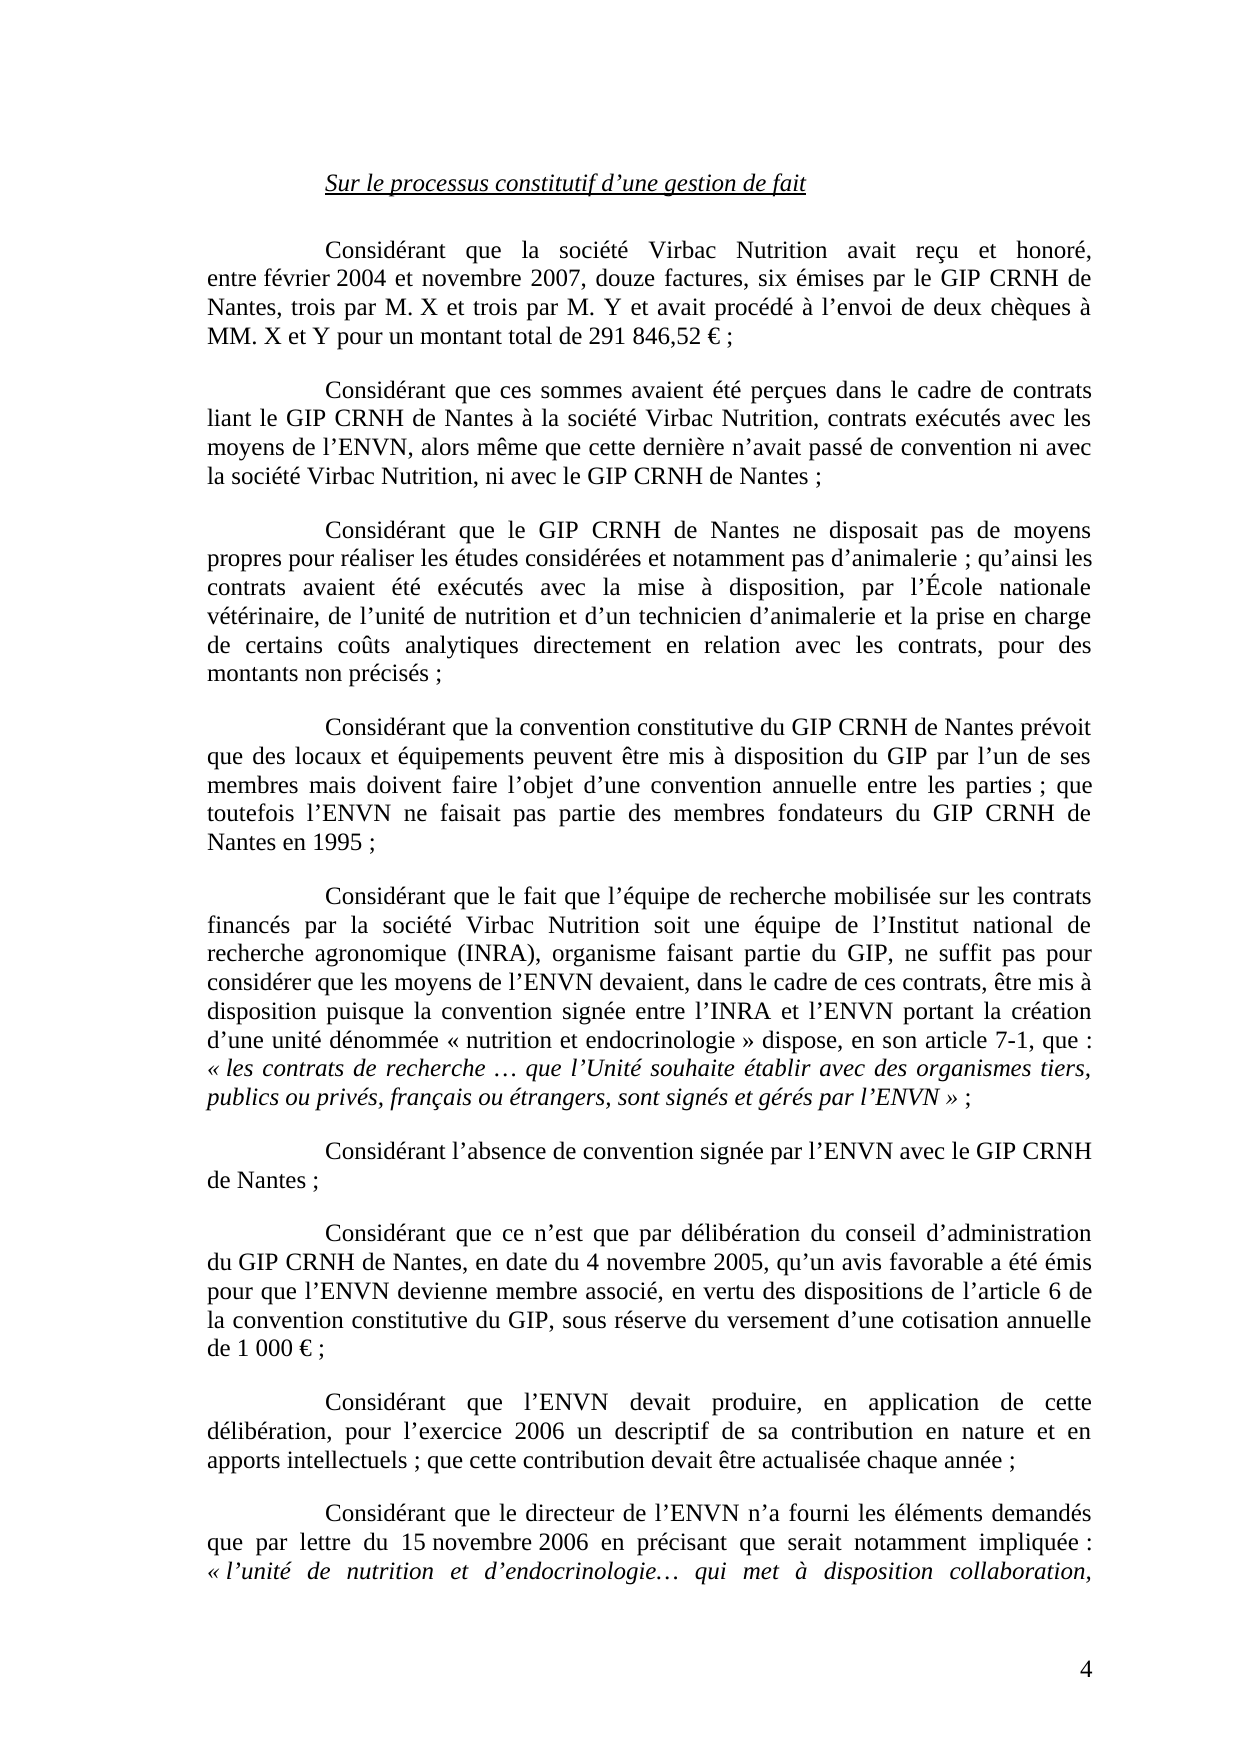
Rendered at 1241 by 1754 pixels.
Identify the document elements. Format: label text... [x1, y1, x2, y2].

text Sur le processus constitutif d’une gestion de fait [207, 168, 1092, 197]
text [207, 1498, 1092, 1585]
text Considérant que ce n’est que par délibération du conseil d’administration du GIP CRNH de Nantes, en date du 4 novembre 2005, qu’un avis favorable a été émis pour que l’ENVN devienne membre associé, en vertu des dispositions de l’article 6 de la convention constitutive du GIP, sous réserve du versement d’une cotisation annuelle de 1 000 € ; [207, 1218, 1092, 1362]
text Considérant que ces sommes avaient été perçues dans le cadre de contrats liant le GIP CRNH de Nantes à la société Virbac Nutrition, contrats exécutés avec les moyens de l’ENVN, alors même que cette dernière n’avait passé de convention ni avec la société Virbac Nutrition, ni avec le GIP CRNH de Nantes ; [207, 375, 1092, 490]
text Considérant l’absence de convention signée par l’ENVN avec le GIP CRNH de Nantes ; [207, 1136, 1092, 1193]
text Considérant que le GIP CRNH de Nantes ne disposait pas de moyens propres pour réaliser les études considérées et notamment pas d’animalerie ; qu’ainsi les contrats avaient été exécutés avec la mise à disposition, par l’École nationale vétérinaire, de l’unité de nutrition et d’un technicien d’animalerie et la prise en charge de certains coûts analytiques directement en relation avec les contrats, pour des montants non précisés ; [207, 515, 1092, 687]
text Considérant que la société Virbac Nutrition avait reçu et honoré, entre février 2004 et novembre 2007, douze factures, six émises par le GIP CRNH de Nantes, trois par M. X et trois par M. Y et avait procédé à l’envoi de deux chèques à MM. X et Y pour un montant total de 291 846,52 € ; [207, 235, 1092, 350]
text Considérant que l’ENVN devait produire, en application de cette délibération, pour l’exercice 2006 un descriptif de sa contribution en nature et en apports intellectuels ; que cette contribution devait être actualisée chaque année ; [207, 1387, 1092, 1473]
text Considérant que la convention constitutive du GIP CRNH de Nantes prévoit que des locaux et équipements peuvent être mis à disposition du GIP par l’un de ses membres mais doivent faire l’objet d’une convention annuelle entre les parties ; que toutefois l’ENVN ne faisait pas partie des membres fondateurs du GIP CRNH de Nantes en 1995 ; [207, 712, 1092, 856]
text Considérant que le fait que l’équipe de recherche mobilisée sur les contrats financés par la société Virbac Nutrition soit une équipe de l’Institut national de recherche agronomique (INRA), organisme faisant partie du GIP, ne suffit pas pour considérer que les moyens de l’ENVN devaient, dans le cadre de ces contrats, être mis à disposition puisque la convention signée entre l’INRA et l’ENVN portant la création d’une unité dénommée « nutrition et endocrinologie » dispose, en son article 7-1, que : « les contrats de recherche … que l’Unité souhaite établir avec des organismes tiers, publics ou privés, français ou étrangers, sont signés et gérés par l’ENVN » ; [207, 881, 1092, 1111]
